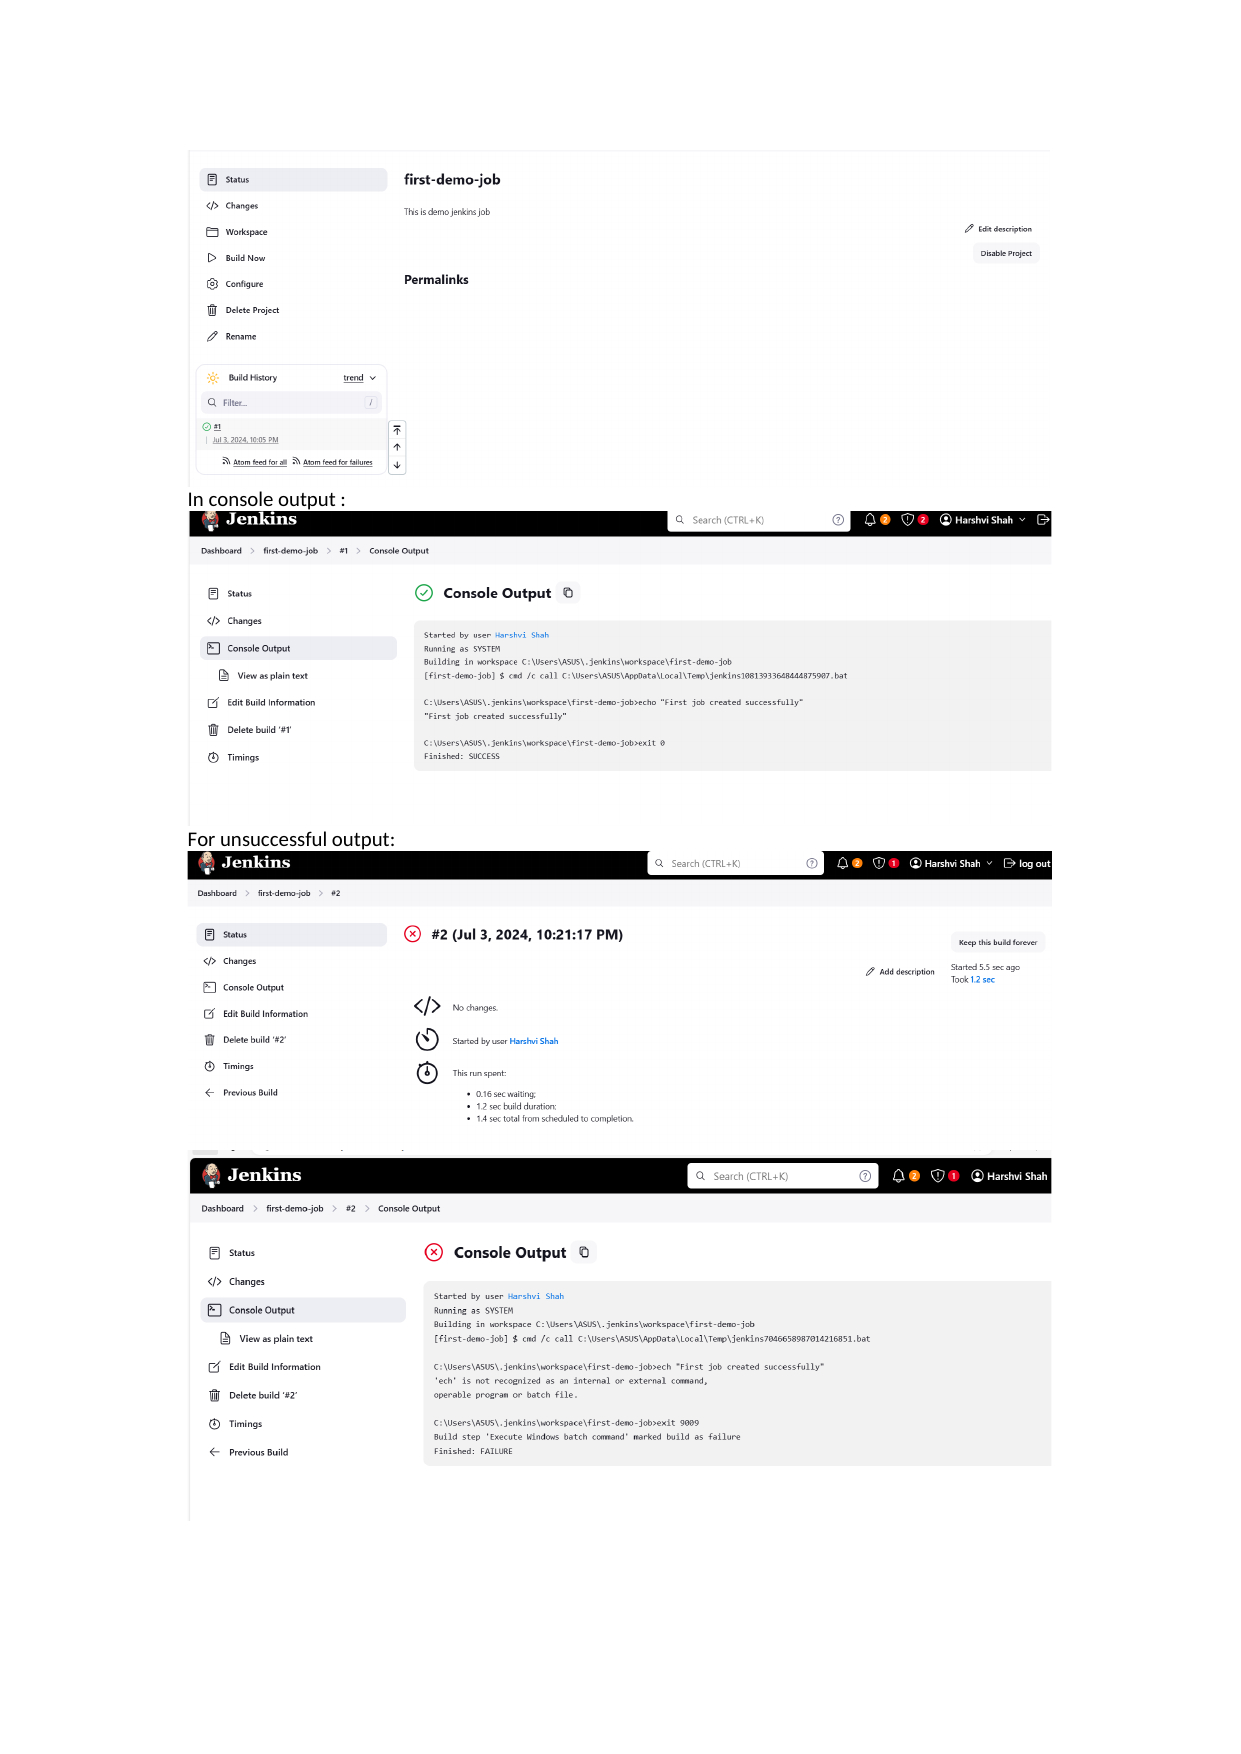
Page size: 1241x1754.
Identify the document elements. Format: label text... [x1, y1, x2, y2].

picture [187, 511, 1052, 826]
picture [187, 150, 1050, 487]
text For unsuccessful output: [187, 826, 1053, 851]
picture [187, 851, 1052, 1521]
text In console output : [187, 486, 1053, 512]
